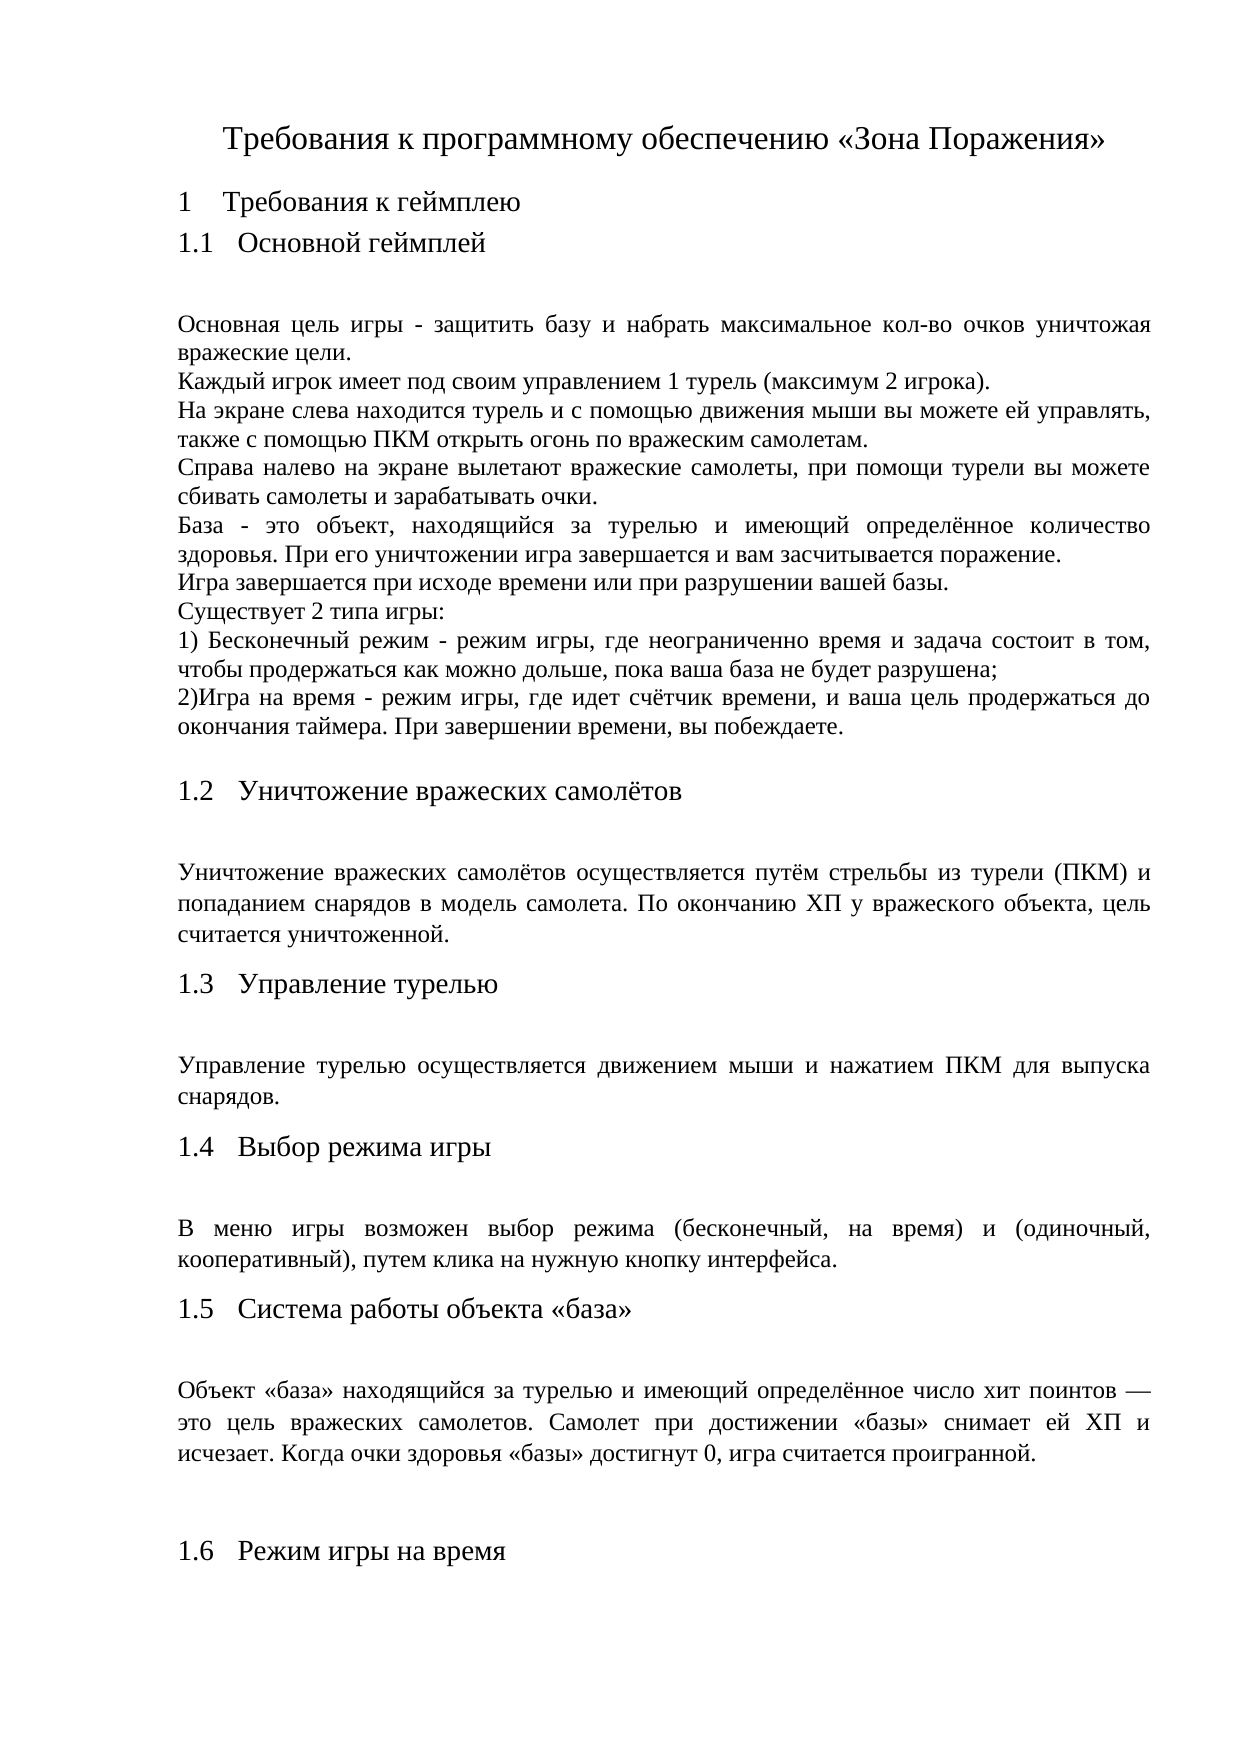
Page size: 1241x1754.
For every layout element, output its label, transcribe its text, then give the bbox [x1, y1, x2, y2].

text Каждый игрок имеет под своим управлением 1 турель (максимум 2 игрока). [177, 366, 1152, 395]
text Основная цель игры - защитить базу и набрать максимальное кол-во очков уничтожая вражеские цели. [177, 309, 1152, 366]
text Объект «база» находящийся за турелью и имеющий определённое число хит поинтов — это цель вражеских самолетов. Самолет при достижении «базы» снимает ей ХП и исчезает. Когда очки здоровья «базы» достигнут 0, игра считается проигранной. [177, 1376, 1152, 1466]
subtitle Уничтожение вражеских самолётов [177, 773, 1152, 806]
text Существует 2 типа игры: [177, 596, 1152, 625]
text В меню игры возможен выбор режима (бесконечный, на время) и (одиночный, кооперативный), путем клика на нужную кнопку интерфейса. [177, 1213, 1152, 1273]
subtitle Требования к геймплею [177, 184, 1152, 218]
text Управление турелью осуществляется движением мыши и нажатием ПКМ для выпуска снарядов. [177, 1050, 1152, 1110]
text 2)Игра на время - режим игры, где идет счётчик времени, и ваша цель продержаться до окончания таймера. При завершении времени, вы побеждаете. [177, 682, 1152, 740]
text Уничтожение вражеских самолётов осуществляется путём стрельбы из турели (ПКМ) и попаданием снарядов в модель самолета. По окончанию ХП у вражеского объекта, цель считается уничтоженной. [177, 857, 1152, 947]
subtitle Режим игры на время [177, 1533, 1152, 1567]
text Игра завершается при исходе времени или при разрушении вашей базы. [177, 567, 1152, 596]
subtitle Основной геймплей [177, 225, 1152, 258]
text На экране слева находится турель и с помощью движения мыши вы можете ей управлять, также с помощью ПКМ открыть огонь по вражеским самолетам. [177, 395, 1152, 452]
text База - это объект, находящийся за турелью и имеющий определённое количество здоровья. При его уничтожении игра завершается и вам засчитывается поражение. [177, 510, 1152, 567]
subtitle Выбор режима игры [177, 1129, 1152, 1163]
text Требования к программному обеспечению «Зона Поражения» [177, 118, 1152, 156]
text 1) Бесконечный режим - режим игры, где неограниченно время и задача состоит в том, чтобы продержаться как можно дольше, пока ваша база не будет разрушена; [177, 625, 1152, 682]
subtitle Система работы объекта «база» [177, 1292, 1152, 1325]
subtitle Управление турелью [177, 966, 1152, 1000]
text Справа налево на экране вылетают вражеские самолеты, при помощи турели вы можете сбивать самолеты и зарабатывать очки. [177, 452, 1152, 510]
